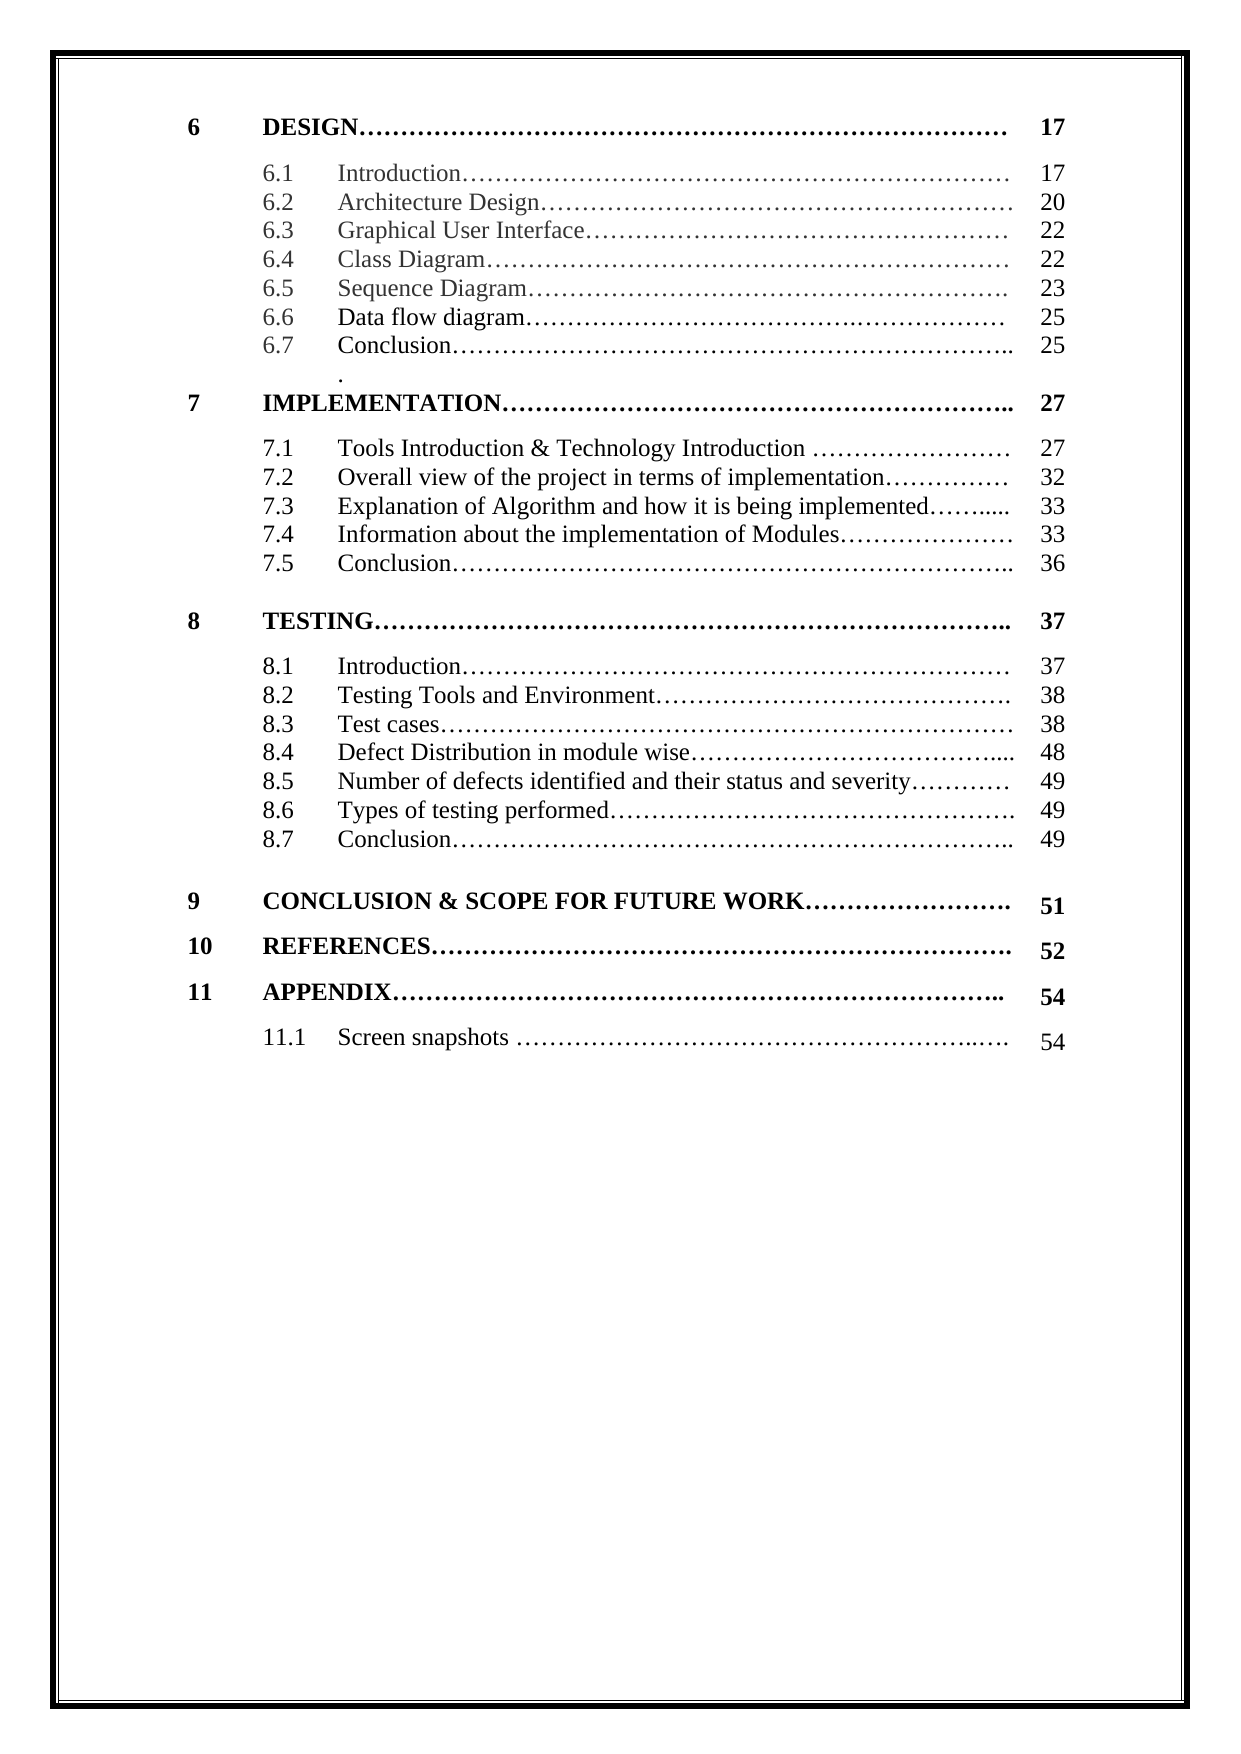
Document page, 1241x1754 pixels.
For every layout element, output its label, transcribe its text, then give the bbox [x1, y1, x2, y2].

text 17 [1015, 112, 1090, 141]
list Explanation of Algorithm and how it is being implemented……..... [262, 491, 1015, 519]
list Number of defects identified and their status and severity………… [262, 766, 1015, 795]
text 48 [1015, 737, 1090, 766]
list Overall view of the project in terms of implementation…………… [262, 462, 1015, 491]
text 27 [1015, 433, 1090, 462]
text 37 [1015, 606, 1090, 634]
text 51 [1015, 891, 1090, 919]
list Conclusion………………………………………………………….. [262, 548, 1015, 577]
text 27 [1015, 388, 1090, 417]
text 49 [1015, 795, 1090, 824]
text 33 [1015, 491, 1090, 519]
text 22 [1015, 244, 1090, 273]
list Introduction………………………………………………………… [262, 651, 1015, 680]
text 36 [1015, 548, 1090, 577]
text 22 [1015, 215, 1090, 244]
list TESTING………………………………………………………………….. [187, 606, 1015, 634]
list Conclusion………………………………………………………….. [262, 824, 1015, 852]
list Graphical User Interface…………………………………………… [262, 215, 1015, 244]
text 32 [1015, 462, 1090, 491]
list Introduction………………………………………………………… [262, 158, 1015, 187]
list APPENDIX……………………………………………………………….. [187, 977, 1015, 1006]
text 52 [1015, 936, 1090, 965]
text 25 [1015, 302, 1090, 330]
text 17 [1015, 158, 1090, 187]
list IMPLEMENTATION…………………………………………………….. [187, 388, 1015, 417]
text 49 [1015, 766, 1090, 795]
text 54 [1015, 982, 1090, 1010]
list Information about the implementation of Modules………………… [262, 519, 1015, 548]
list REFERENCES……………………………………………………………. [187, 931, 1015, 960]
list Class Diagram……………………………………………………… [262, 244, 1015, 273]
list Screen snapshots ………………………………………………..…. [262, 1022, 1015, 1051]
list DESIGN…………………………………………………………………… [187, 112, 1015, 141]
list Test cases…………………………………………………………… [262, 709, 1015, 737]
text 38 [1015, 709, 1090, 737]
list Tools Introduction & Technology Introduction …………………… [262, 433, 1015, 462]
text 37 [1015, 651, 1090, 680]
list Conclusion…………………………………………………………... [262, 330, 1015, 388]
list Sequence Diagram…………………………………………………. [262, 273, 1015, 302]
list Data flow diagram………………………………….……………… [262, 302, 1015, 330]
text 20 [1015, 187, 1090, 215]
list CONCLUSION & SCOPE FOR FUTURE WORK……………………. [187, 886, 1015, 915]
list Types of testing performed…………………………………………. [262, 795, 1015, 824]
text 49 [1015, 824, 1090, 852]
list Architecture Design………………………………………………… [262, 187, 1015, 215]
list Defect Distribution in module wise……………………………….... [262, 737, 1015, 766]
text 23 [1015, 273, 1090, 302]
text 33 [1015, 519, 1090, 548]
text 54 [1015, 1027, 1090, 1056]
list Testing Tools and Environment……………………………………. [262, 680, 1015, 709]
text 25 [1015, 330, 1090, 359]
text 38 [1015, 680, 1090, 709]
